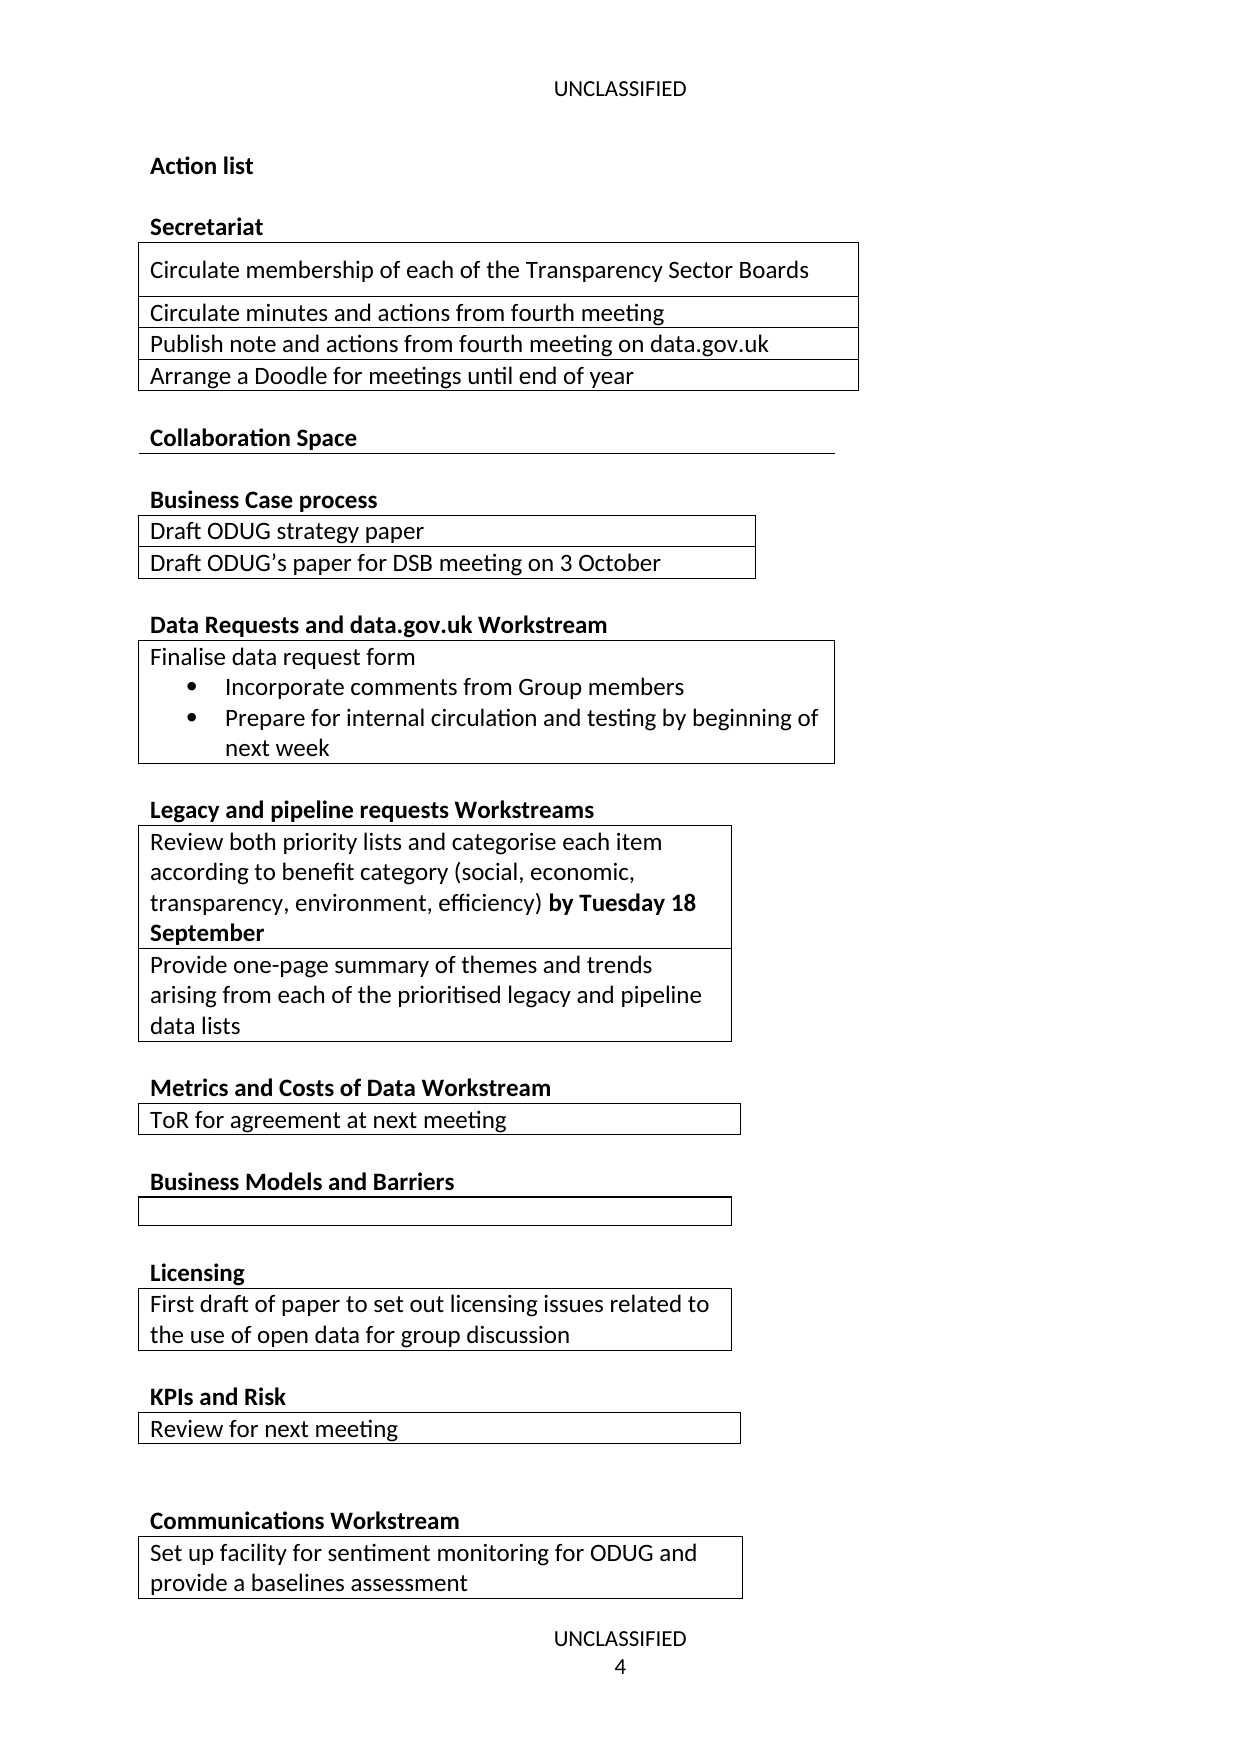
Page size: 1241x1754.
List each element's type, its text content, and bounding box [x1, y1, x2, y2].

table_header Circulate membership of each of the Transparency Sector Boards [139, 243, 858, 296]
table_cell Draft ODUG’s paper for DSB meeting on 3 October [139, 547, 755, 578]
table_header Review both priority lists and categorise each item according to benefit category (social, economic, transparency, environment, efficiency) by Tuesday 18 September [139, 826, 731, 948]
table_cell Publish note and actions from fourth meeting on data.gov.uk [139, 328, 858, 359]
table_header Review for next meeting [139, 1413, 740, 1443]
table_header Finalise data request form Incorporate comments from Group members Prepare for internal circulation and testing by beginning of next week [139, 641, 834, 763]
text Data Requests and data.gov.uk Workstream [150, 609, 1090, 640]
table_cell Arrange a Doodle for meetings until end of year [139, 360, 858, 390]
table_header Set up facility for sentiment monitoring for ODUG and provide a baselines assessment [139, 1537, 742, 1598]
text Business Case process [150, 484, 1090, 514]
text Legacy and pipeline requests Workstreams [150, 794, 1090, 825]
table_cell Circulate minutes and actions from fourth meeting [139, 297, 858, 327]
text Action list [150, 150, 1090, 181]
text Secretariat [150, 211, 1090, 242]
text Communications Workstream [150, 1505, 1090, 1536]
table_cell Provide one-page summary of themes and trends arising from each of the prioritised legacy and pipeline data lists [139, 949, 731, 1041]
text Metrics and Costs of Data Workstream [150, 1072, 1090, 1103]
text KPIs and Risk [150, 1381, 1090, 1412]
text Collaboration Space [150, 422, 1090, 452]
table_header Draft ODUG strategy paper [139, 516, 755, 546]
text Licensing [150, 1257, 1090, 1287]
table_header First draft of paper to set out licensing issues related to the use of open data for group discussion [139, 1289, 731, 1349]
table_header ToR for agreement at next meeting [139, 1104, 740, 1134]
text Business Models and Barriers [150, 1166, 1090, 1196]
table_header [139, 1198, 731, 1225]
